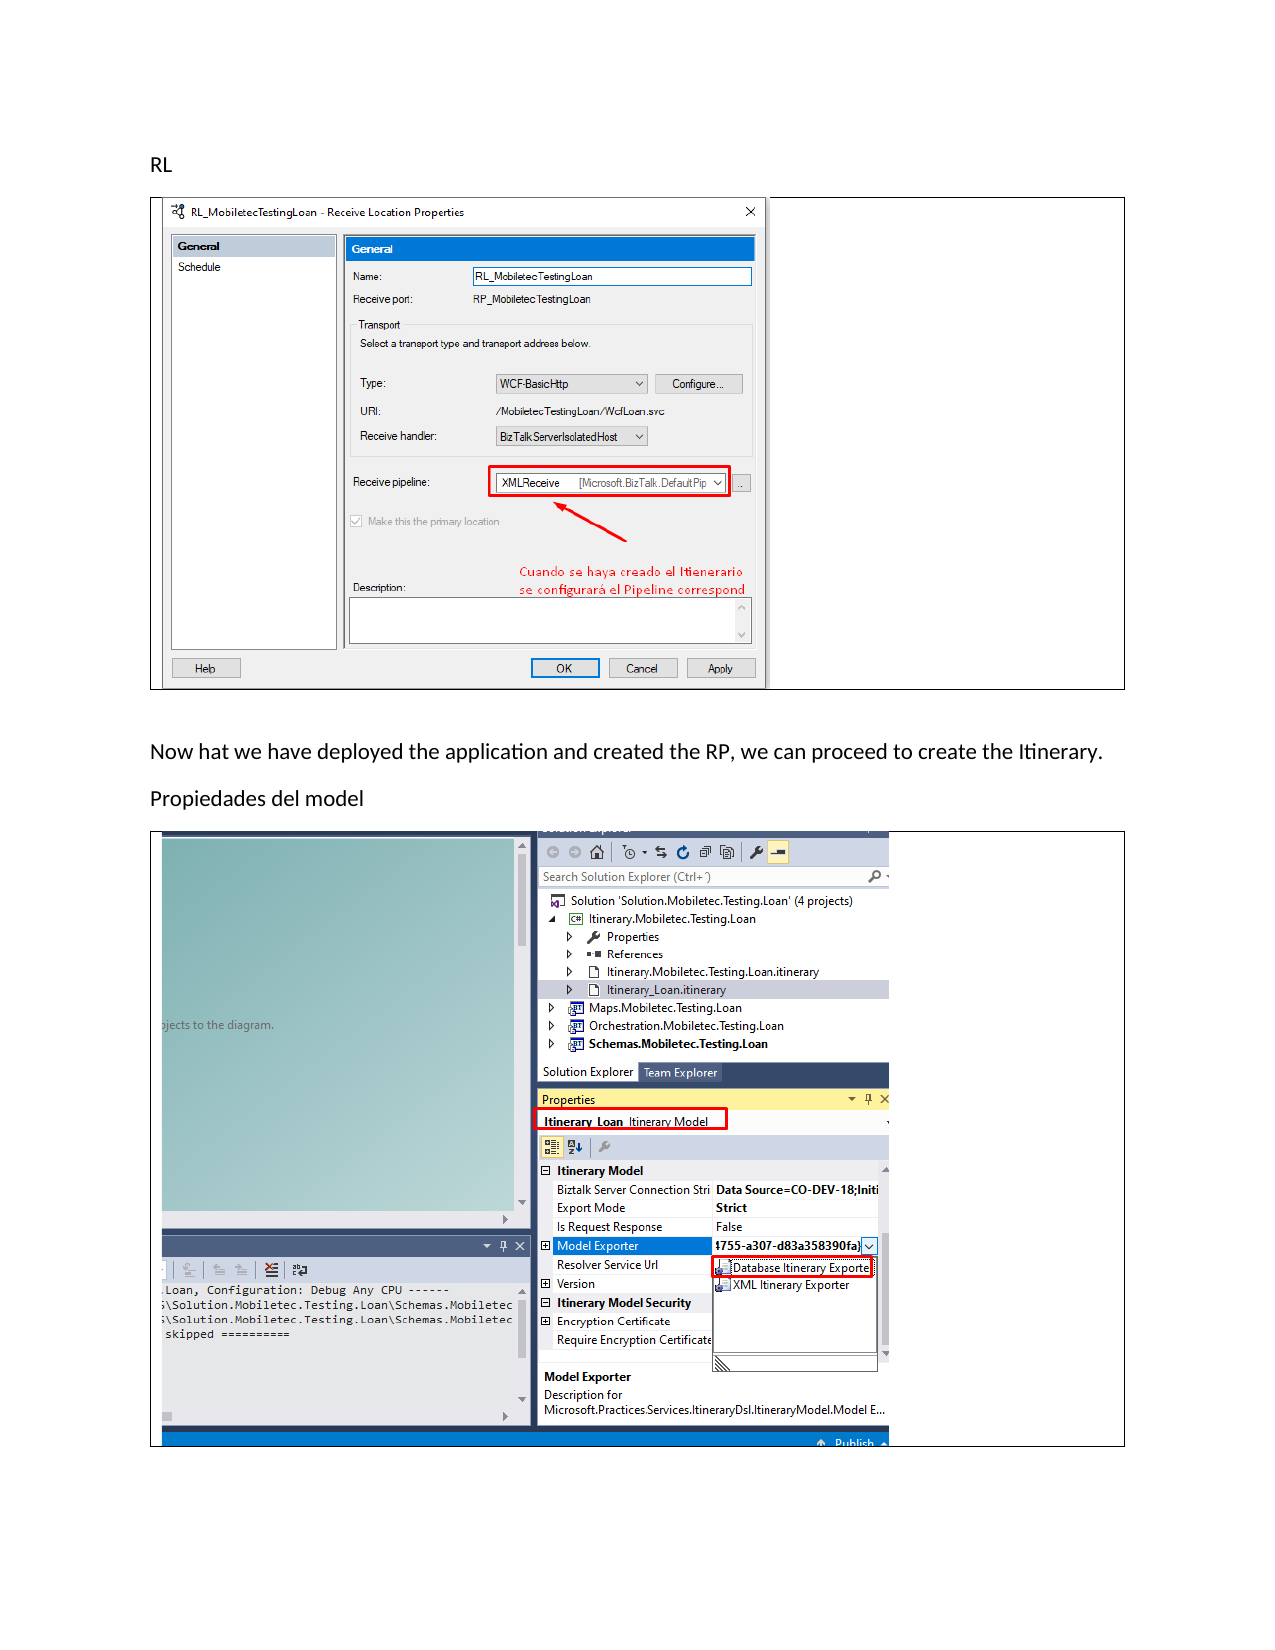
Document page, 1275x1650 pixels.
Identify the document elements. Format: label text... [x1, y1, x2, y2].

text RL [150, 150, 1125, 178]
table_header [151, 832, 161, 1446]
text Propiedades del model [150, 784, 1125, 812]
table_header [771, 198, 1124, 689]
table_header [151, 198, 161, 689]
text Now hat we have deployed the application and created the RP, we can proceed to create the Itinerary. [150, 737, 1125, 765]
picture [161, 831, 889, 1446]
table_header [889, 832, 1124, 1446]
picture [161, 197, 771, 689]
